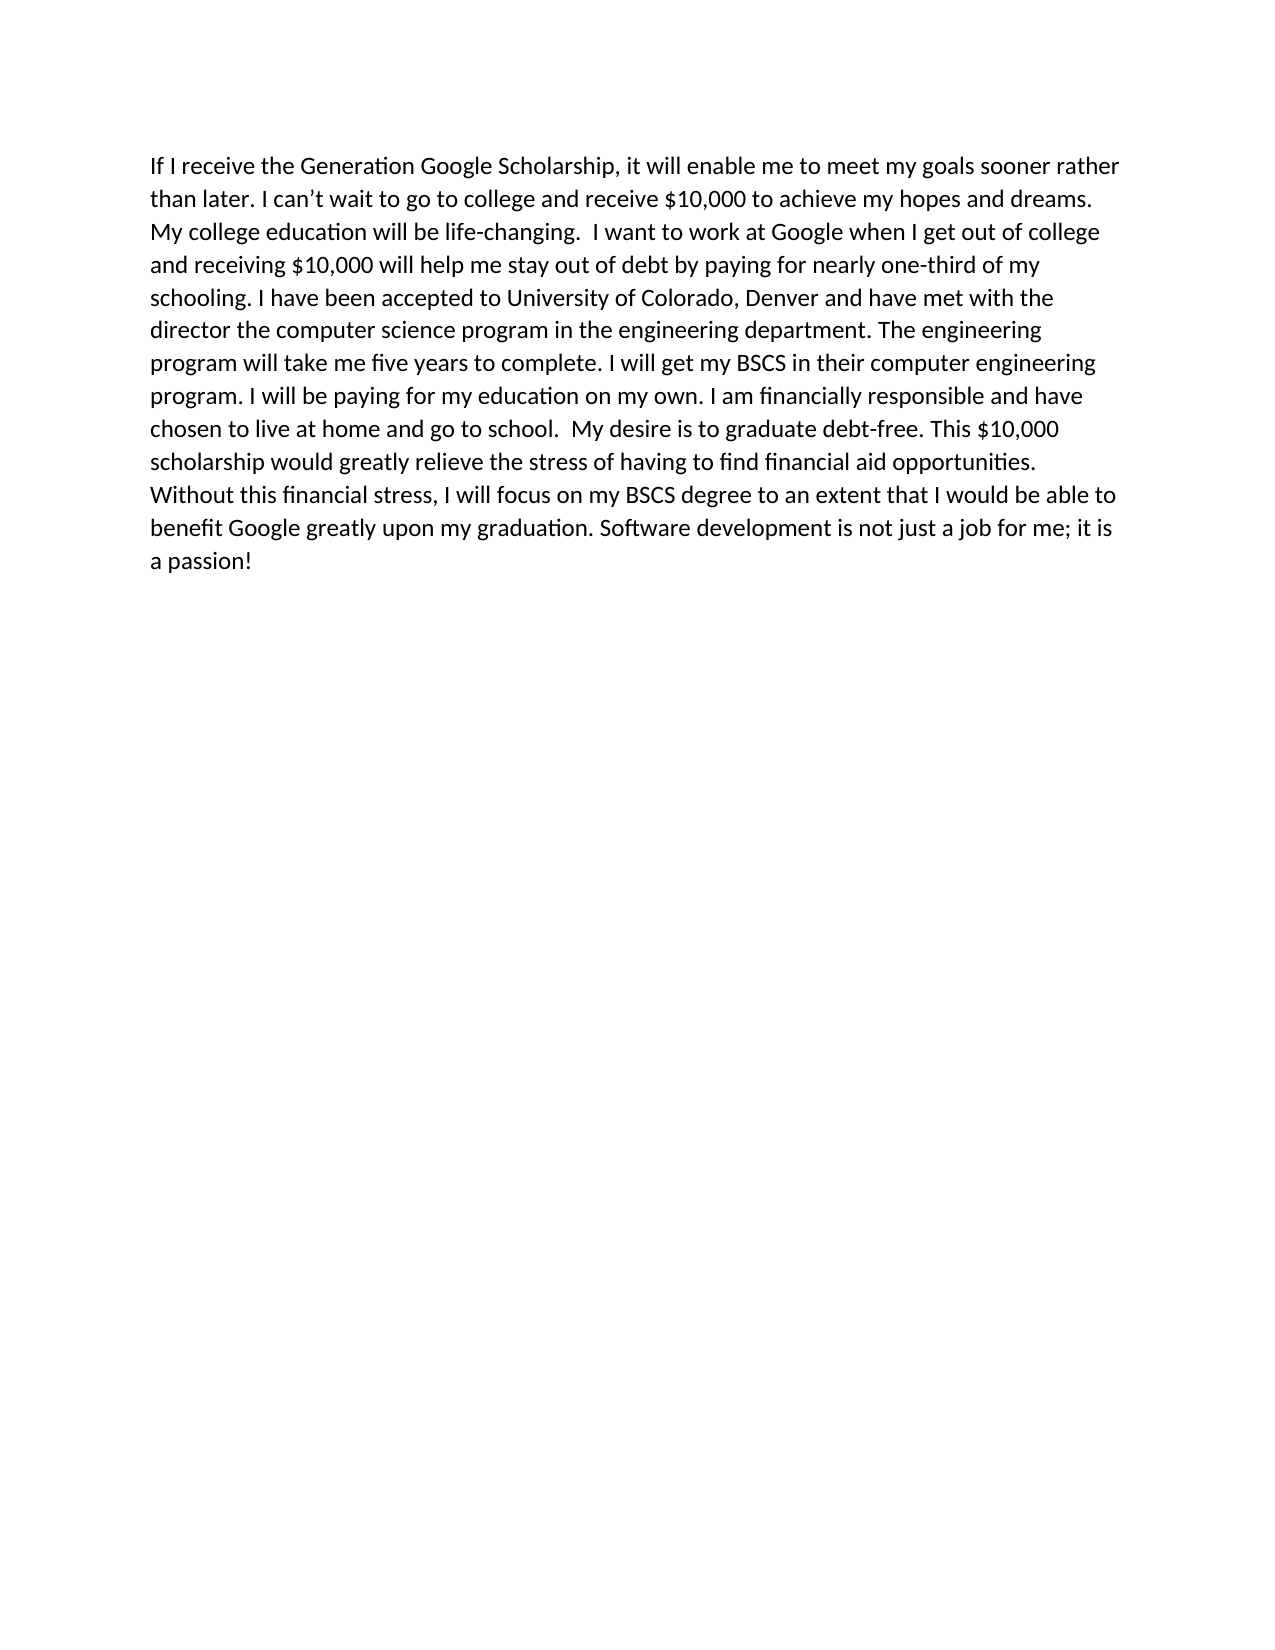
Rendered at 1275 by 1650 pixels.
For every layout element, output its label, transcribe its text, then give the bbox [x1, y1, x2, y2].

text If I receive the Generation Google Scholarship, it will enable me to meet my goals sooner rather than later. I can’t wait to go to college and receive $10,000 to achieve my hopes and dreams. My college education will be life-changing. I want to work at Google when I get out of college and receiving $10,000 will help me stay out of debt by paying for nearly one-third of my schooling. I have been accepted to University of Colorado, Denver and have met with the director the computer science program in the engineering department. The engineering program will take me five years to complete. I will get my BSCS in their computer engineering program. I will be paying for my education on my own. I am financially responsible and have chosen to live at home and go to school. My desire is to graduate debt-free. This $10,000 scholarship would greatly relieve the stress of having to find financial aid opportunities. Without this financial stress, I will focus on my BSCS degree to an extent that I would be able to benefit Google greatly upon my graduation. Software development is not just a job for me; it is a passion! [150, 150, 1125, 576]
